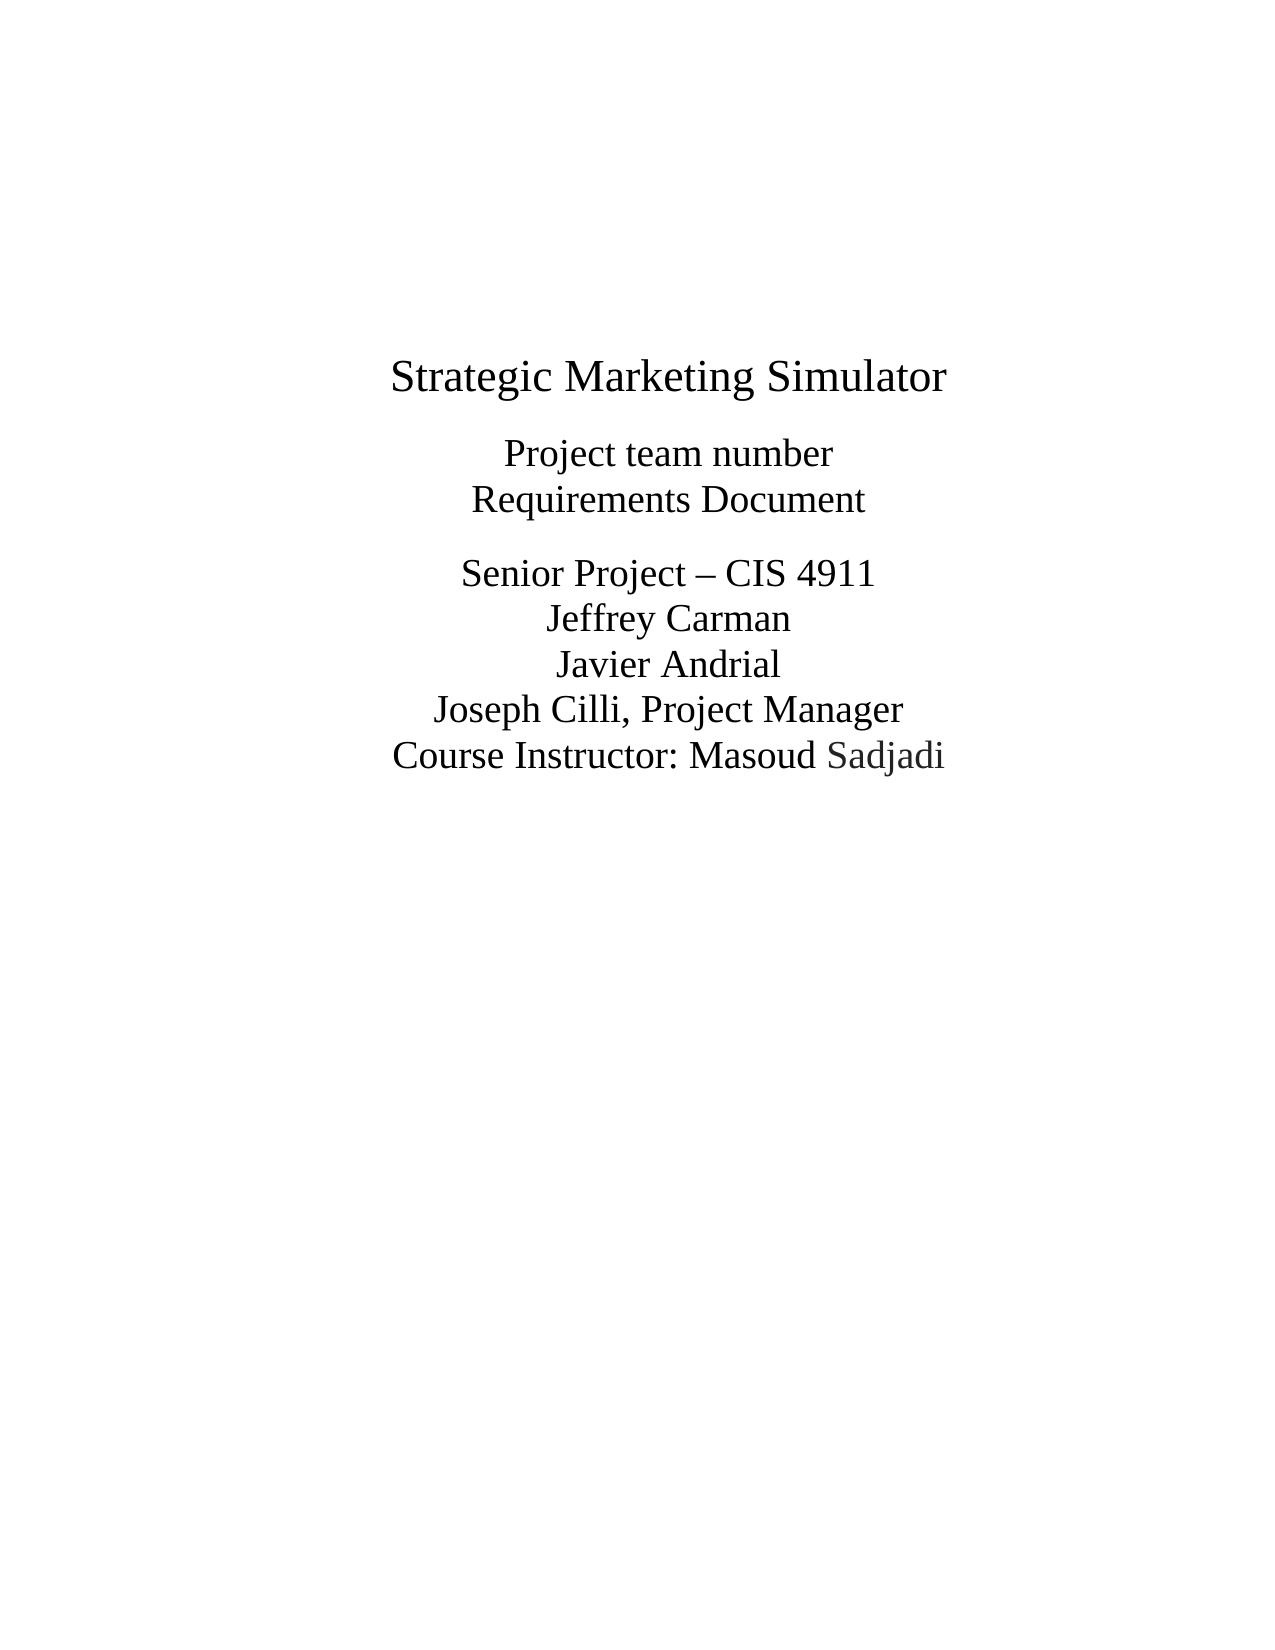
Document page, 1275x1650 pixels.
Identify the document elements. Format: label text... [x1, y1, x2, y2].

text Senior Project – CIS 4911 [118, 549, 1219, 595]
text Joseph Cilli, Project Manager [118, 686, 1219, 731]
text Course Instructor: Masoud Sadjadi [118, 731, 1219, 777]
text Jeffrey Carman [118, 595, 1219, 640]
text Requirements Document [118, 475, 1219, 521]
text Project team number [118, 429, 1219, 475]
text Javier Andrial [118, 640, 1219, 686]
text Strategic Marketing Simulator [118, 348, 1219, 401]
